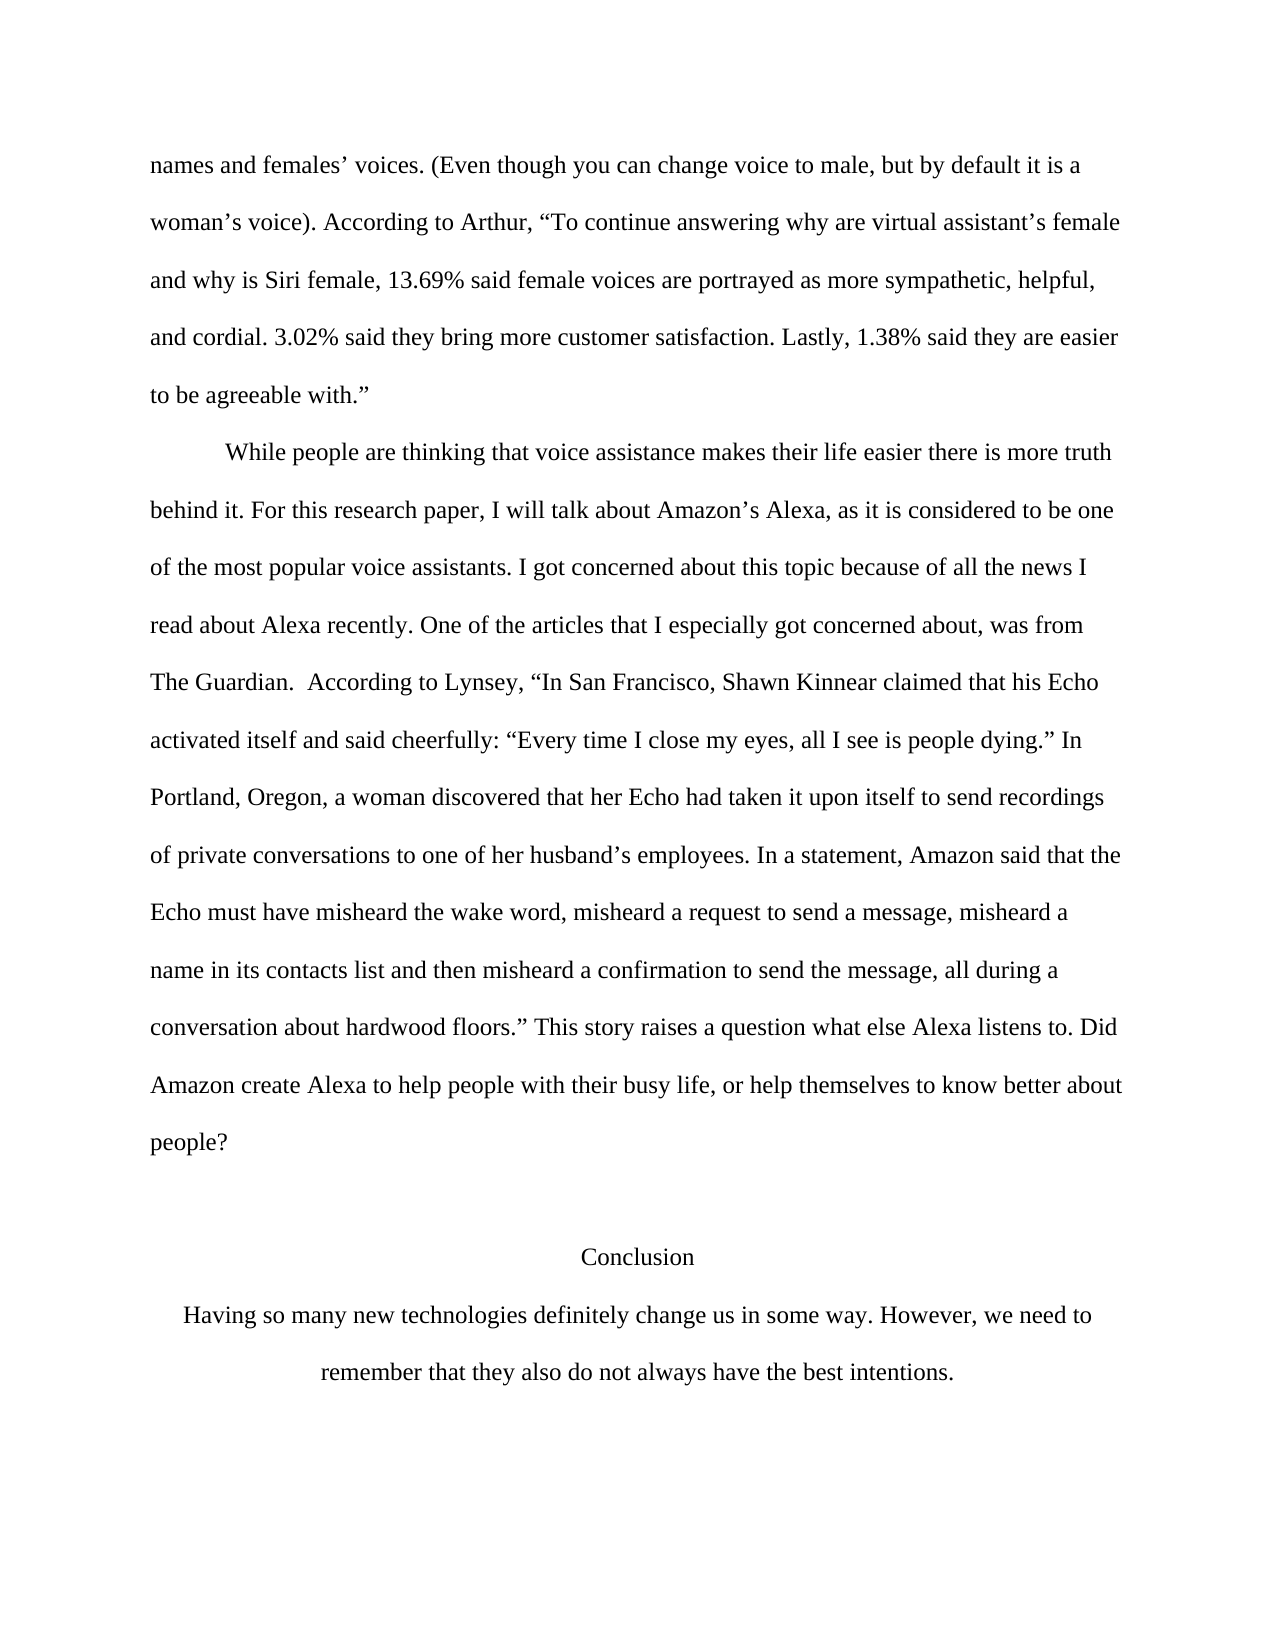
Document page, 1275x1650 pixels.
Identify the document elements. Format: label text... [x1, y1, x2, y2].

text Having so many new technologies definitely change us in some way. However, we need to remember that they also do not always have the best intentions. [150, 1300, 1125, 1386]
text While people are thinking that voice assistance makes their life easier there is more truth behind it. For this research paper, I will talk about Amazon’s Alexa, as it is considered to be one of the most popular voice assistants. I got concerned about this topic because of all the news I read about Alexa recently. One of the articles that I especially got concerned about, was from The Guardian. According to Lynsey, “In San Francisco, Shawn Kinnear claimed that his Echo activated itself and said cheerfully: “Every time I close my eyes, all I see is people dying.” In Portland, Oregon, a woman discovered that her Echo had taken it upon itself to send recordings of private conversations to one of her husband’s employees. In a statement, Amazon said that the Echo must have misheard the wake word, misheard a request to send a message, misheard a name in its contacts list and then misheard a confirmation to send the message, all during a conversation about hardwood floors.” This story raises a question what else Alexa listens to. Did Amazon create Alexa to help people with their busy life, or help themselves to know better about people? [150, 437, 1125, 1156]
text Conclusion [150, 1242, 1125, 1271]
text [150, 150, 1125, 409]
